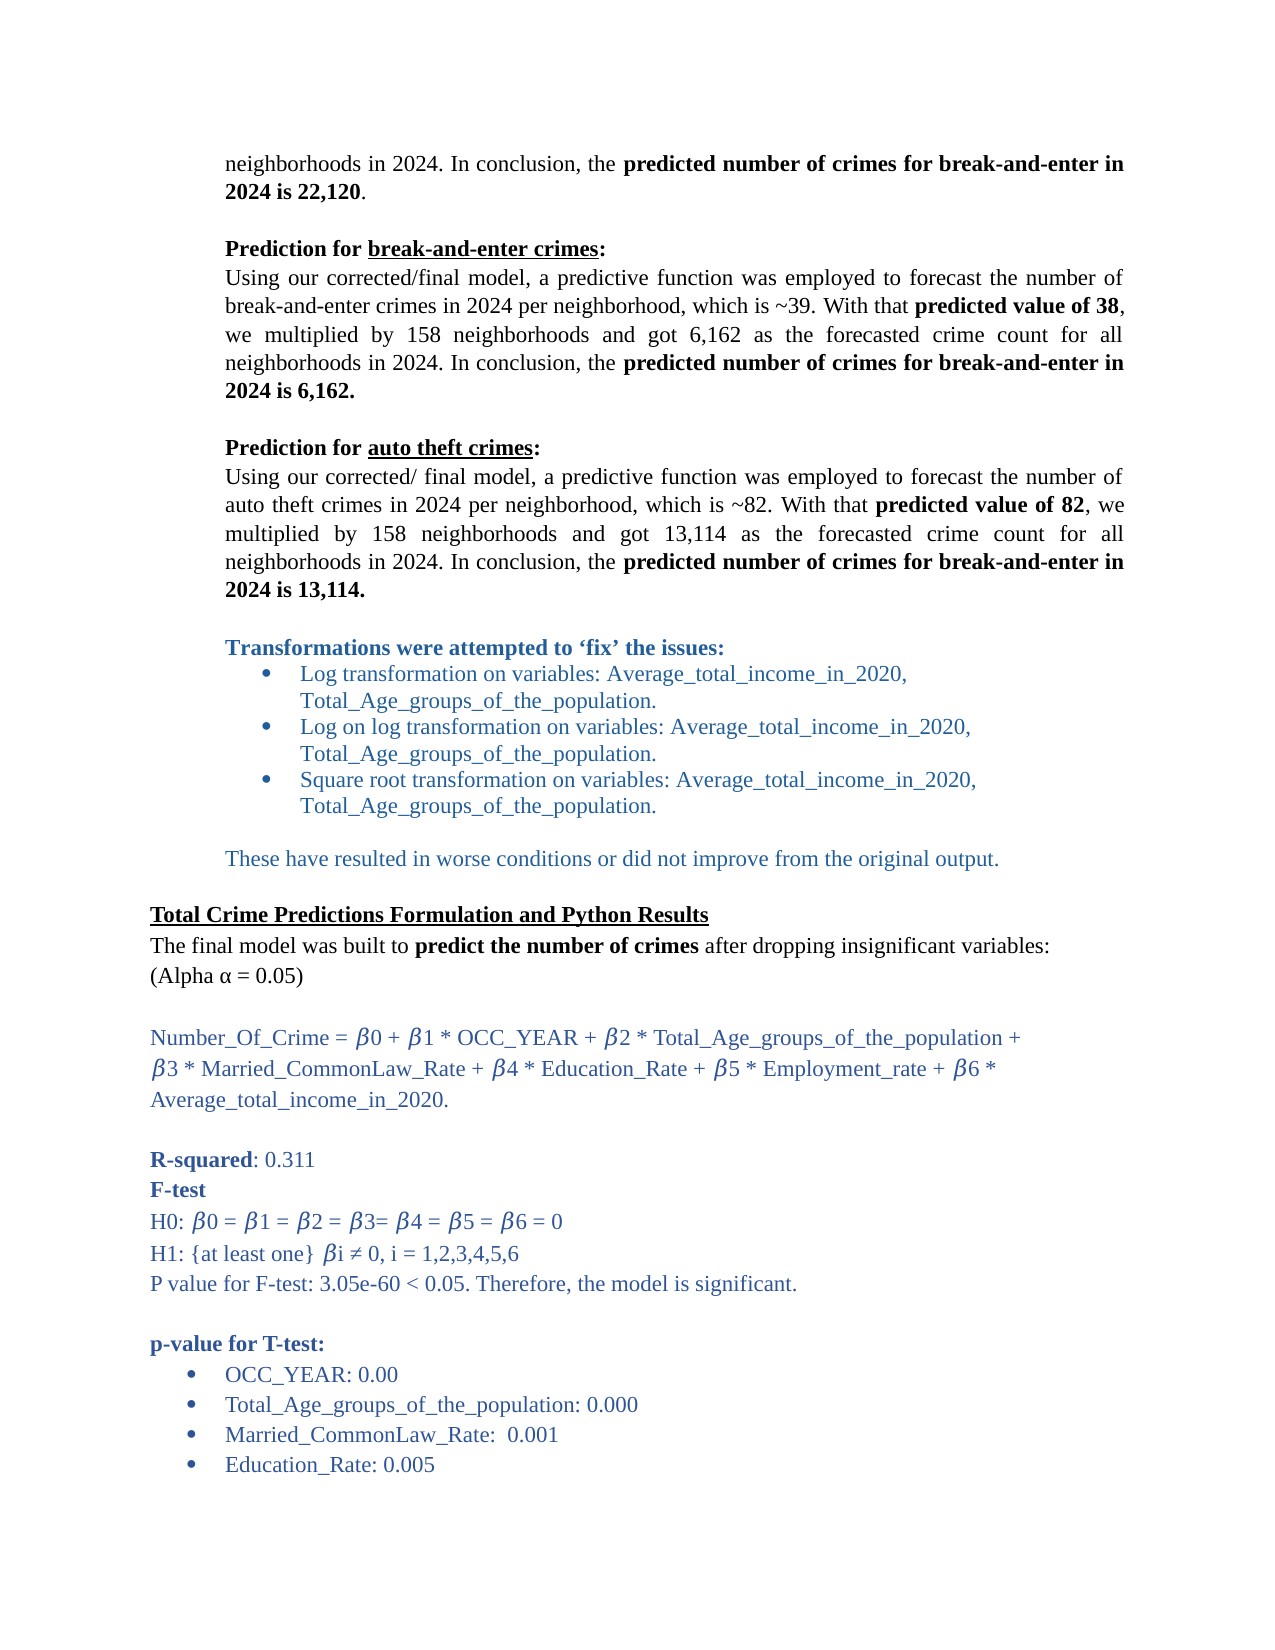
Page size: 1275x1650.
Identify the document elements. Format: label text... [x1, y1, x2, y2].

list Married_CommonLaw_Rate: 0.001 [187, 1421, 1125, 1447]
text R-squared: 0.311 [150, 1146, 1125, 1172]
text 𝛽3 * Married_CommonLaw_Rate + 𝛽4 * Education_Rate + 𝛽5 * Employment_rate + 𝛽6 * Average_total_income_in_2020. [150, 1054, 1125, 1112]
text Number_Of_Crime = 𝛽0 + 𝛽1 * OCC_YEAR + 𝛽2 * Total_Age_groups_of_the_population + [150, 1022, 1125, 1050]
text The final model was built to predict the number of crimes after dropping insignificant variables: [150, 932, 1125, 958]
list Log transformation on variables: Average_total_income_in_2020, Total_Age_groups_of_the_population. [262, 661, 1125, 713]
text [225, 150, 1125, 205]
text Prediction for break-and-enter crimes: [225, 235, 1125, 262]
text P value for F-test: 3.05e-60 < 0.05. Therefore, the model is significant. [150, 1270, 1125, 1296]
text H0: 𝛽0 = 𝛽1 = 𝛽2 = 𝛽3= 𝛽4 = 𝛽5 = 𝛽6 = 0 [150, 1207, 1125, 1234]
list OCC_YEAR: 0.00 [187, 1361, 1125, 1387]
text Transformations were attempted to ‘fix’ the issues: [225, 634, 1125, 661]
text H1: {at least one} 𝛽i ≠ 0, i = 1,2,3,4,5,6 [150, 1238, 1125, 1266]
list Education_Rate: 0.005 [187, 1451, 1125, 1478]
text F-test [150, 1176, 1125, 1203]
text Prediction for auto theft crimes: [225, 434, 1125, 461]
text Using our corrected/final model, a predictive function was employed to forecast the number of break-and-enter crimes in 2024 per neighborhood, which is ~39. With that predicted value of 38, we multiplied by 158 neighborhoods and got 6,162 as the forecasted crime count for all neighborhoods in 2024. In conclusion, the predicted number of crimes for break-and-enter in 2024 is 6,162. [225, 264, 1125, 404]
list Square root transformation on variables: Average_total_income_in_2020, Total_Age_groups_of_the_population. [262, 766, 1125, 819]
text (Alpha α = 0.05) [150, 962, 1125, 988]
text p-value for T-test: [150, 1331, 1125, 1357]
list Log on log transformation on variables: Average_total_income_in_2020, Total_Age_groups_of_the_population. [262, 713, 1125, 766]
list Total_Age_groups_of_the_population: 0.000 [187, 1391, 1125, 1417]
text Total Crime Predictions Formulation and Python Results [150, 902, 1125, 928]
text These have resulted in worse conditions or did not improve from the original output. [225, 845, 1125, 871]
text Using our corrected/ final model, a predictive function was employed to forecast the number of auto theft crimes in 2024 per neighborhood, which is ~82. With that predicted value of 82, we multiplied by 158 neighborhoods and got 13,114 as the forecasted crime count for all neighborhoods in 2024. In conclusion, the predicted number of crimes for break-and-enter in 2024 is 13,114. [225, 463, 1125, 603]
